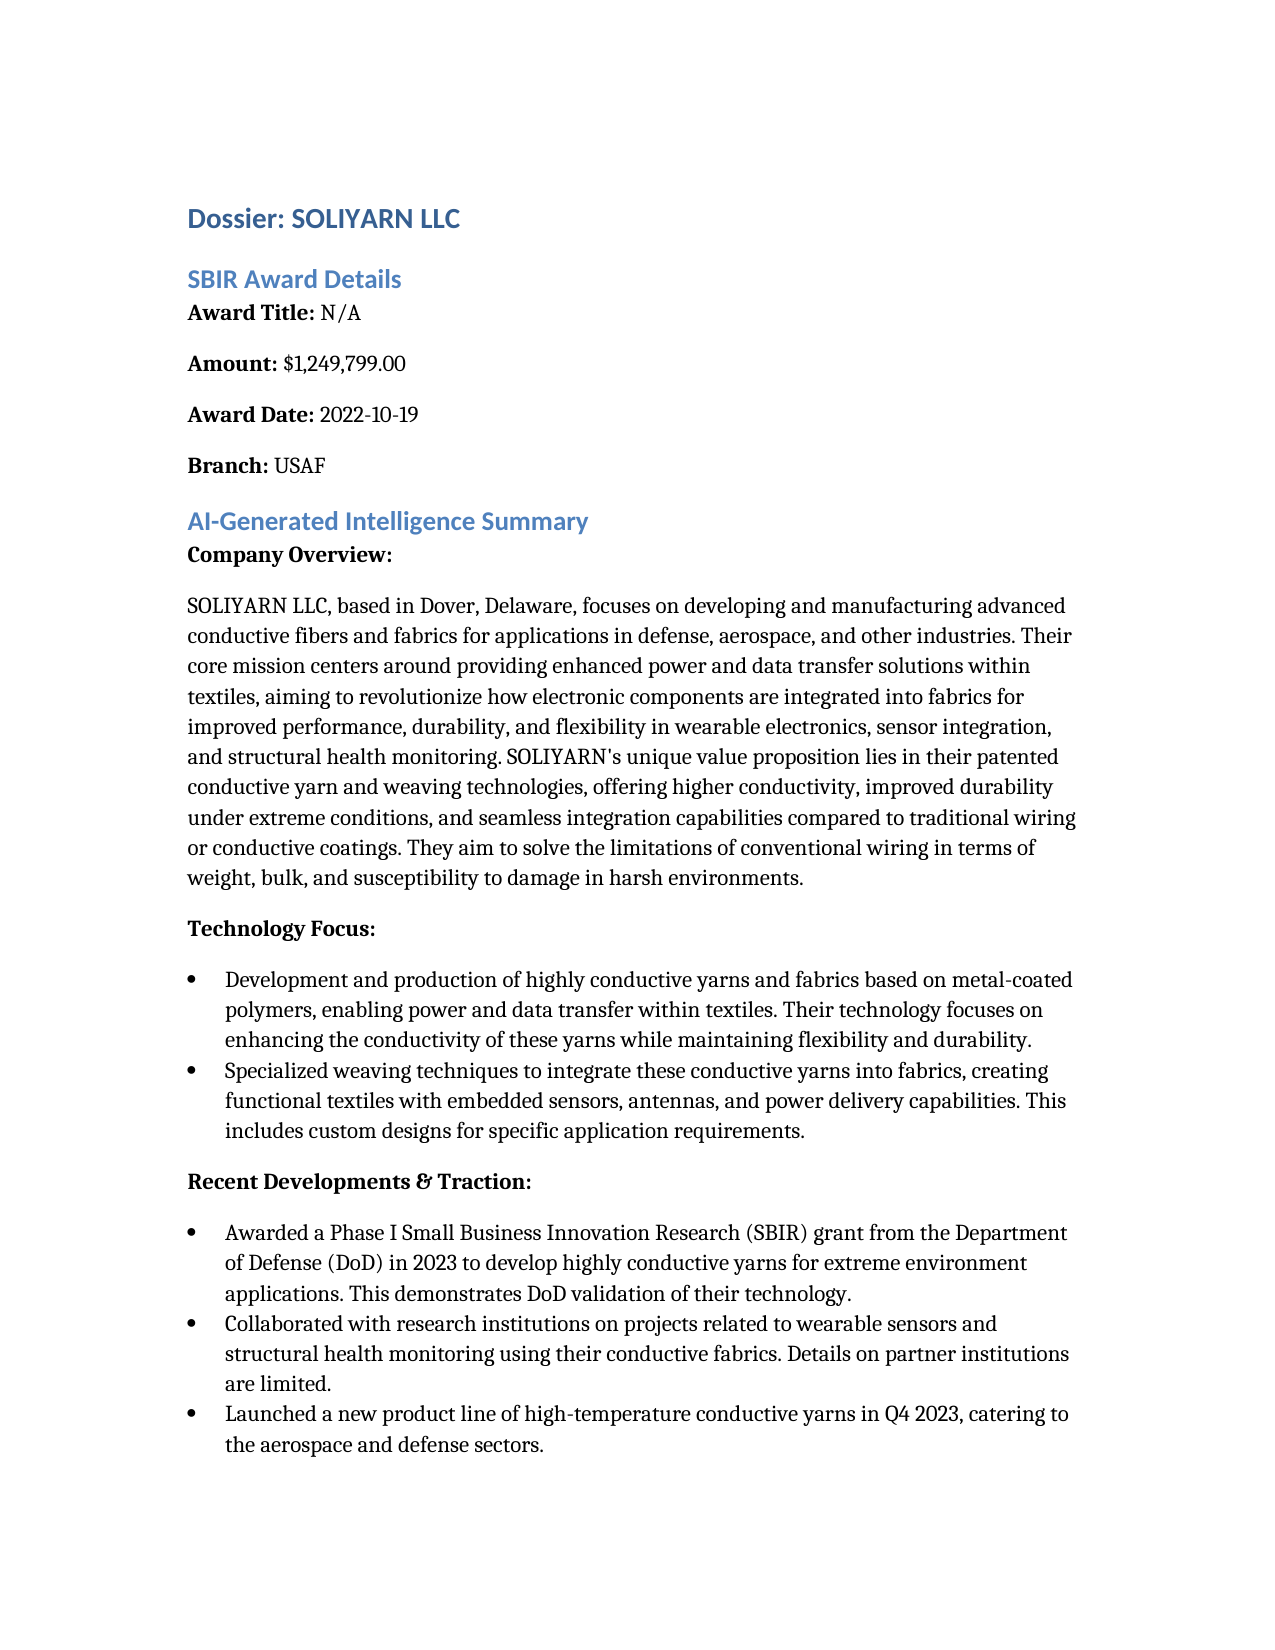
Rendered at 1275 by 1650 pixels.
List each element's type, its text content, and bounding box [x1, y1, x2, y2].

subtitle AI-Generated Intelligence Summary [187, 504, 1087, 537]
list Development and production of highly conductive yarns and fabrics based on metal-coated polymers, enabling power and data transfer within textiles. Their technology focuses on enhancing the conductivity of these yarns while maintaining flexibility and durability. [187, 967, 1087, 1053]
list Collaborated with research institutions on projects related to wearable sensors and structural health monitoring using their conductive fabrics. Details on partner institutions are limited. [187, 1311, 1087, 1397]
text SOLIYARN LLC, based in Dover, Delaware, focuses on developing and manufacturing advanced conductive fibers and fabrics for applications in defense, aerospace, and other industries. Their core mission centers around providing enhanced power and data transfer solutions within textiles, aiming to revolutionize how electronic components are integrated into fabrics for improved performance, durability, and flexibility in wearable electronics, sensor integration, and structural health monitoring. SOLIYARN's unique value proposition lies in their patented conductive yarn and weaving technologies, offering higher conductivity, improved durability under extreme conditions, and seamless integration capabilities compared to traditional wiring or conductive coatings. They aim to solve the limitations of conventional wiring in terms of weight, bulk, and susceptibility to damage in harsh environments. [187, 593, 1087, 891]
list Launched a new product line of high-temperature conductive yarns in Q4 2023, catering to the aerospace and defense sectors. [187, 1401, 1087, 1458]
text Amount: $1,249,799.00 [187, 351, 1087, 377]
list Specialized weaving techniques to integrate these conductive yarns into fabrics, creating functional textiles with embedded sensors, antennas, and power delivery capabilities. This includes custom designs for specific application requirements. [187, 1057, 1087, 1144]
text Branch: USAF [187, 453, 1087, 479]
text Recent Developments & Traction: [187, 1169, 1087, 1195]
subtitle Dossier: SOLIYARN LLC [187, 200, 1087, 236]
list Awarded a Phase I Small Business Innovation Research (SBIR) grant from the Department of Defense (DoD) in 2023 to develop highly conductive yarns for extreme environment applications. This demonstrates DoD validation of their technology. [187, 1220, 1087, 1307]
text Company Overview: [187, 542, 1087, 568]
subtitle SBIR Award Details [187, 262, 1087, 295]
text Technology Focus: [187, 916, 1087, 942]
text Award Title: N/A [187, 300, 1087, 326]
text Award Date: 2022-10-19 [187, 402, 1087, 428]
